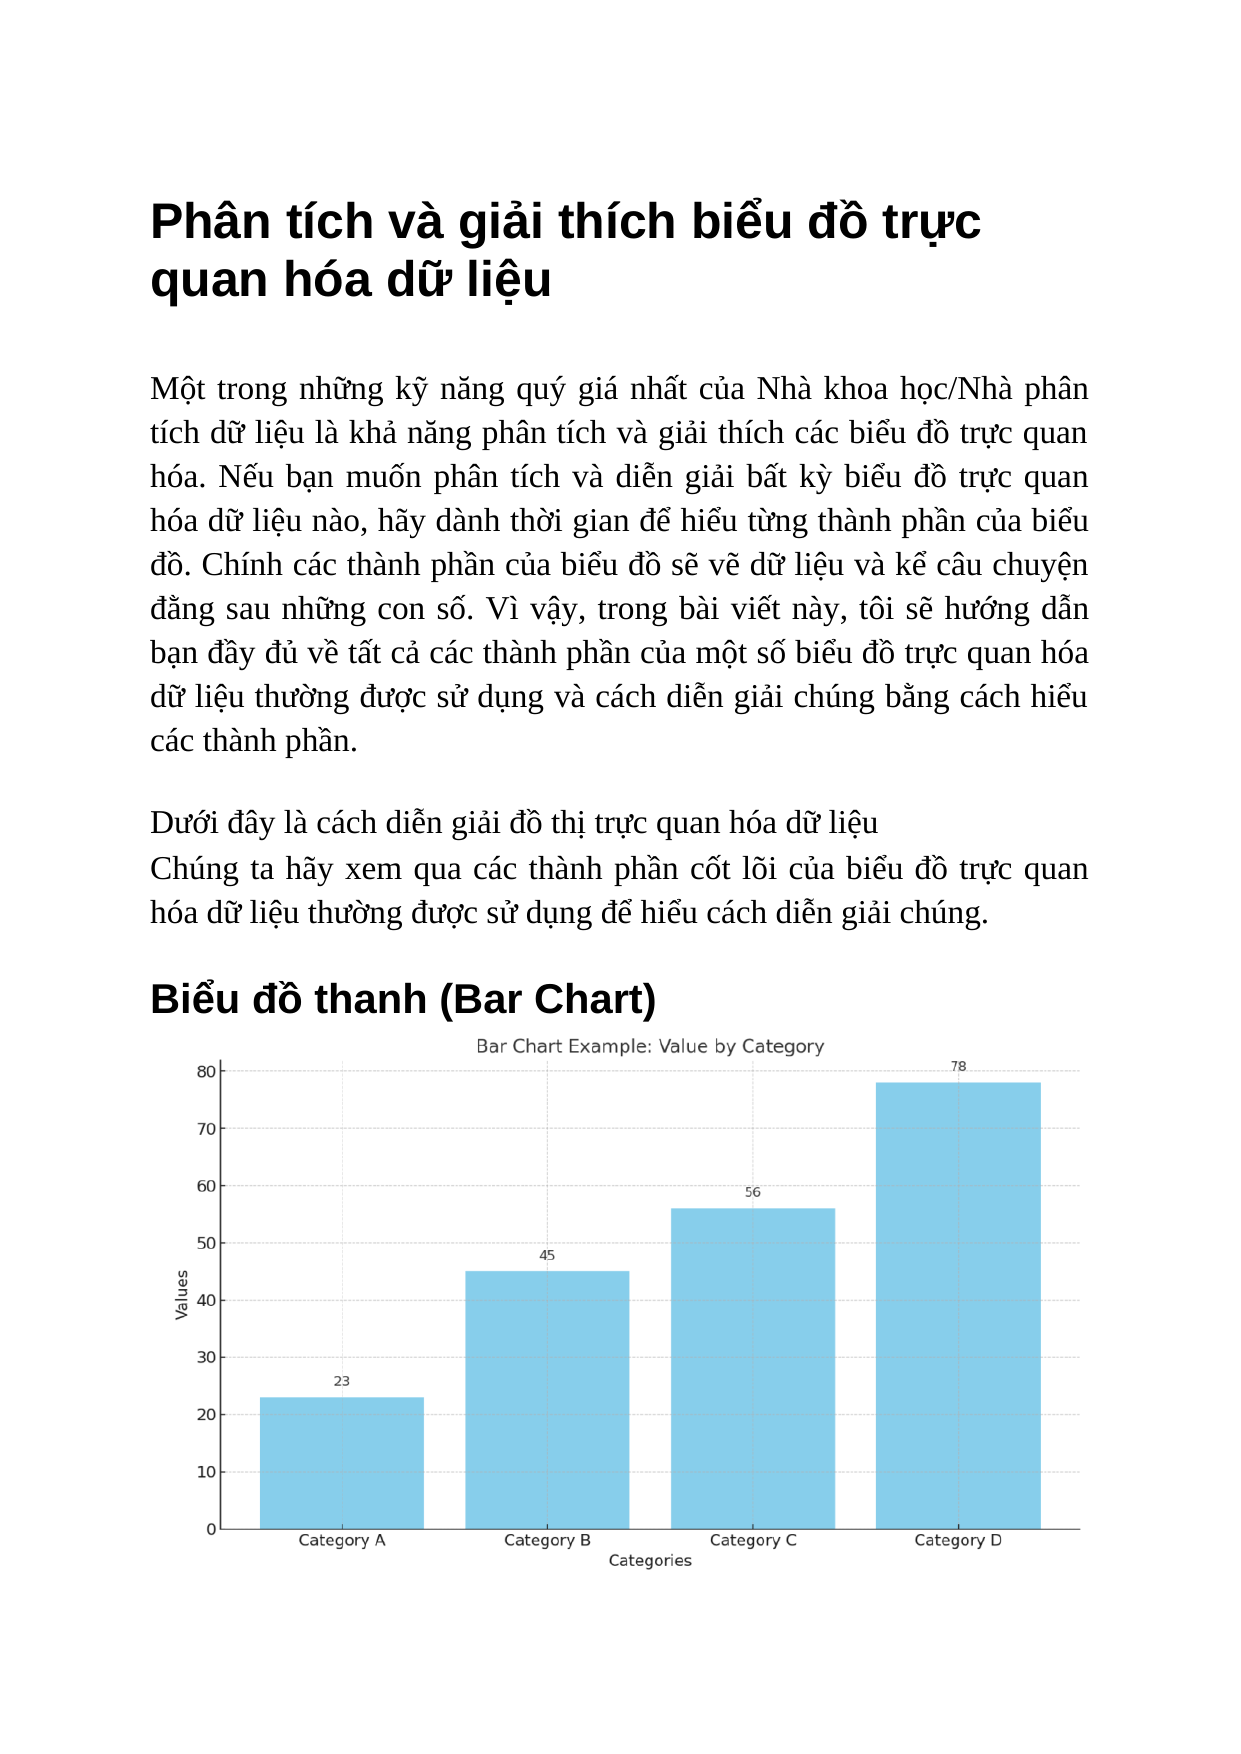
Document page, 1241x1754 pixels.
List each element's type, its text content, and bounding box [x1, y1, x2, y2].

picture [150, 1034, 1091, 1575]
subtitle Biểu đồ thanh (Bar Chart) [150, 974, 1090, 1022]
subtitle Phân tích và giải thích biểu đồ trực quan hóa dữ liệu [150, 192, 1090, 307]
text Chúng ta hãy xem qua các thành phần cốt lõi của biểu đồ trực quan hóa dữ liệu thường được sử dụng để hiểu cách diễn giải chúng. [150, 849, 1090, 931]
text Một trong những kỹ năng quý giá nhất của Nhà khoa học/Nhà phân tích dữ liệu là khả năng phân tích và giải thích các biểu đồ trực quan hóa. Nếu bạn muốn phân tích và diễn giải bất kỳ biểu đồ trực quan hóa dữ liệu nào, hãy dành thời gian để hiểu từng thành phần của biểu đồ. Chính các thành phần của biểu đồ sẽ vẽ dữ liệu và kể câu chuyện đằng sau những con số. Vì vậy, trong bài viết này, tôi sẽ hướng dẫn bạn đầy đủ về tất cả các thành phần của một số biểu đồ trực quan hóa dữ liệu thường được sử dụng và cách diễn giải chúng bằng cách hiểu các thành phần. [150, 368, 1090, 759]
subtitle Dưới đây là cách diễn giải đồ thị trực quan hóa dữ liệu [150, 802, 1090, 840]
